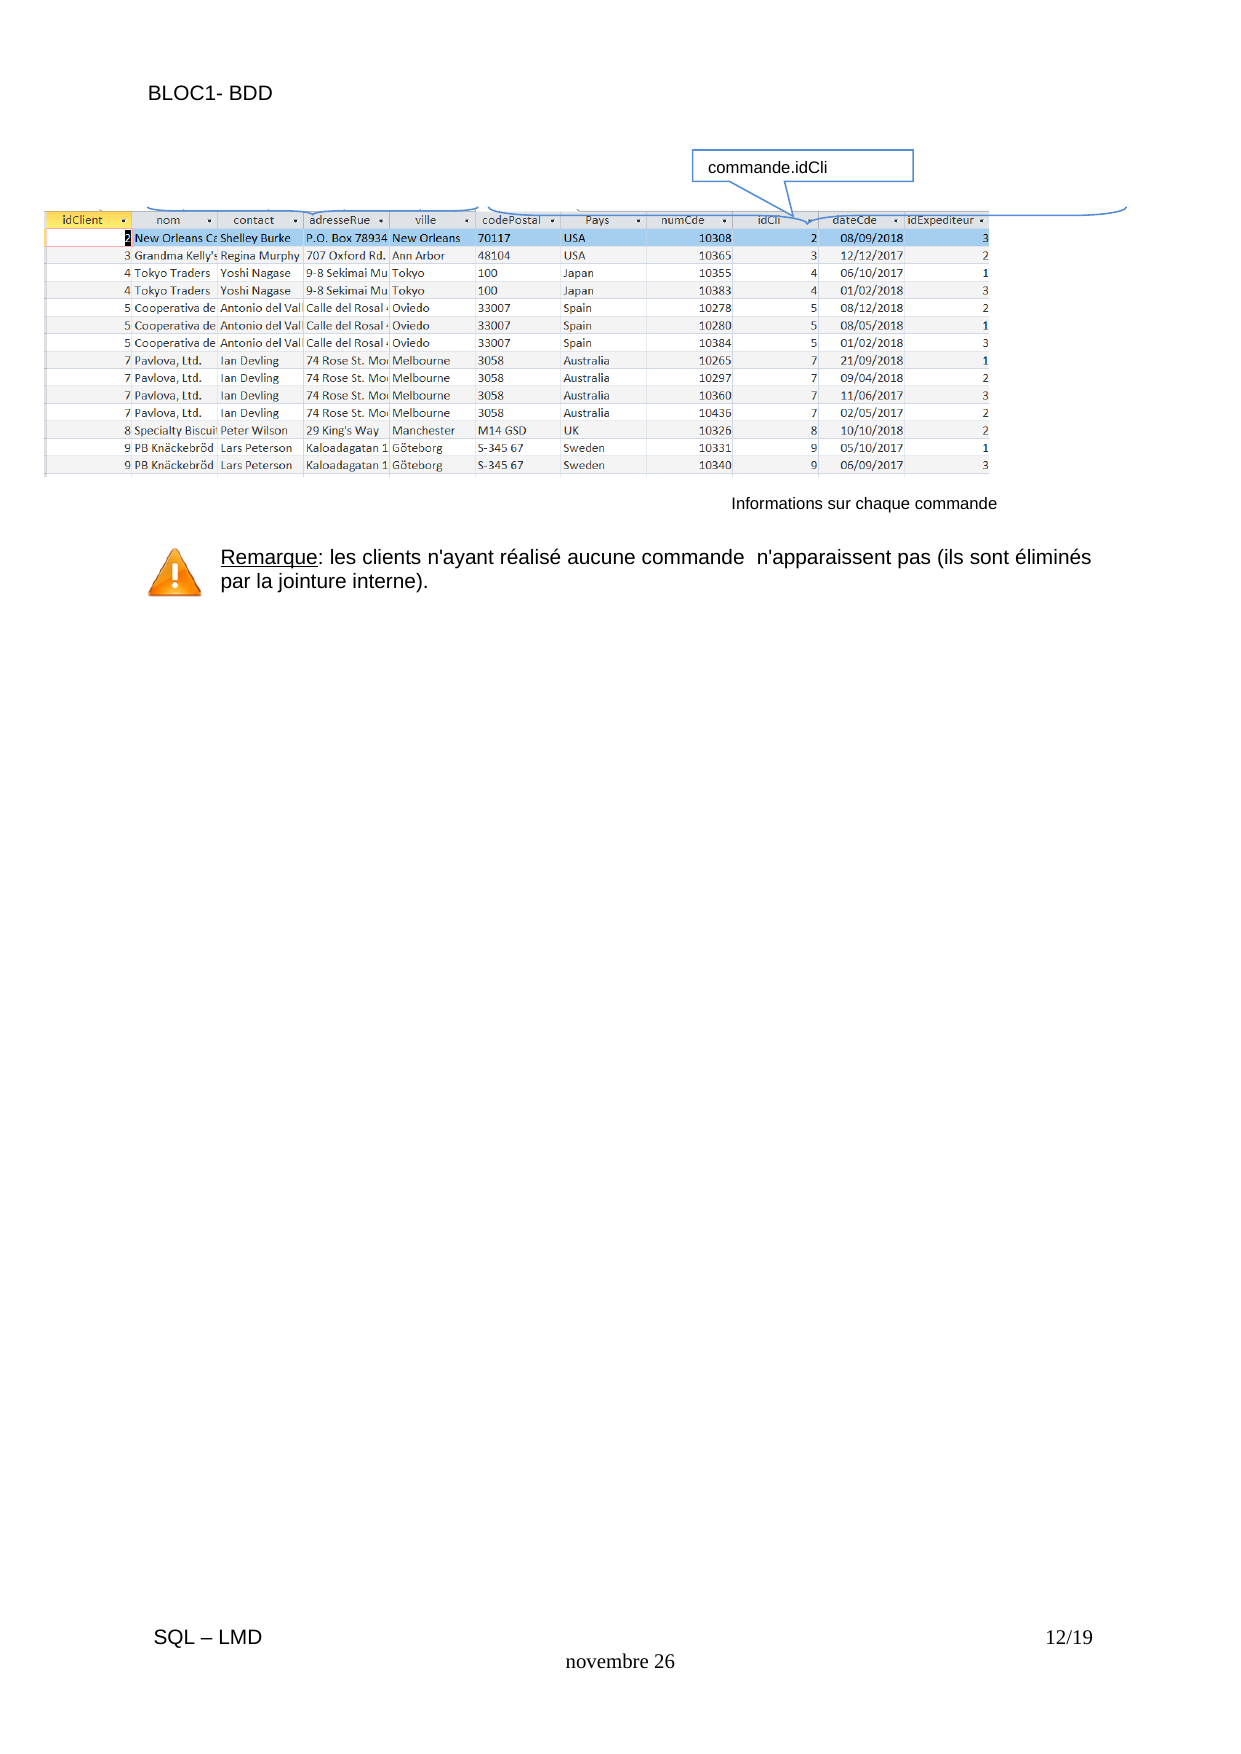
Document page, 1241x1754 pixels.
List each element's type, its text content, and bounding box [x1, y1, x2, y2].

text Remarque: les clients n'ayant réalisé aucune commande n'apparaissent pas (ils sont éliminés par la jointure interne). [202, 545, 1093, 593]
picture [172, 209, 454, 213]
picture [793, 209, 990, 222]
picture [495, 209, 789, 216]
picture [44, 209, 990, 477]
picture [146, 544, 202, 599]
